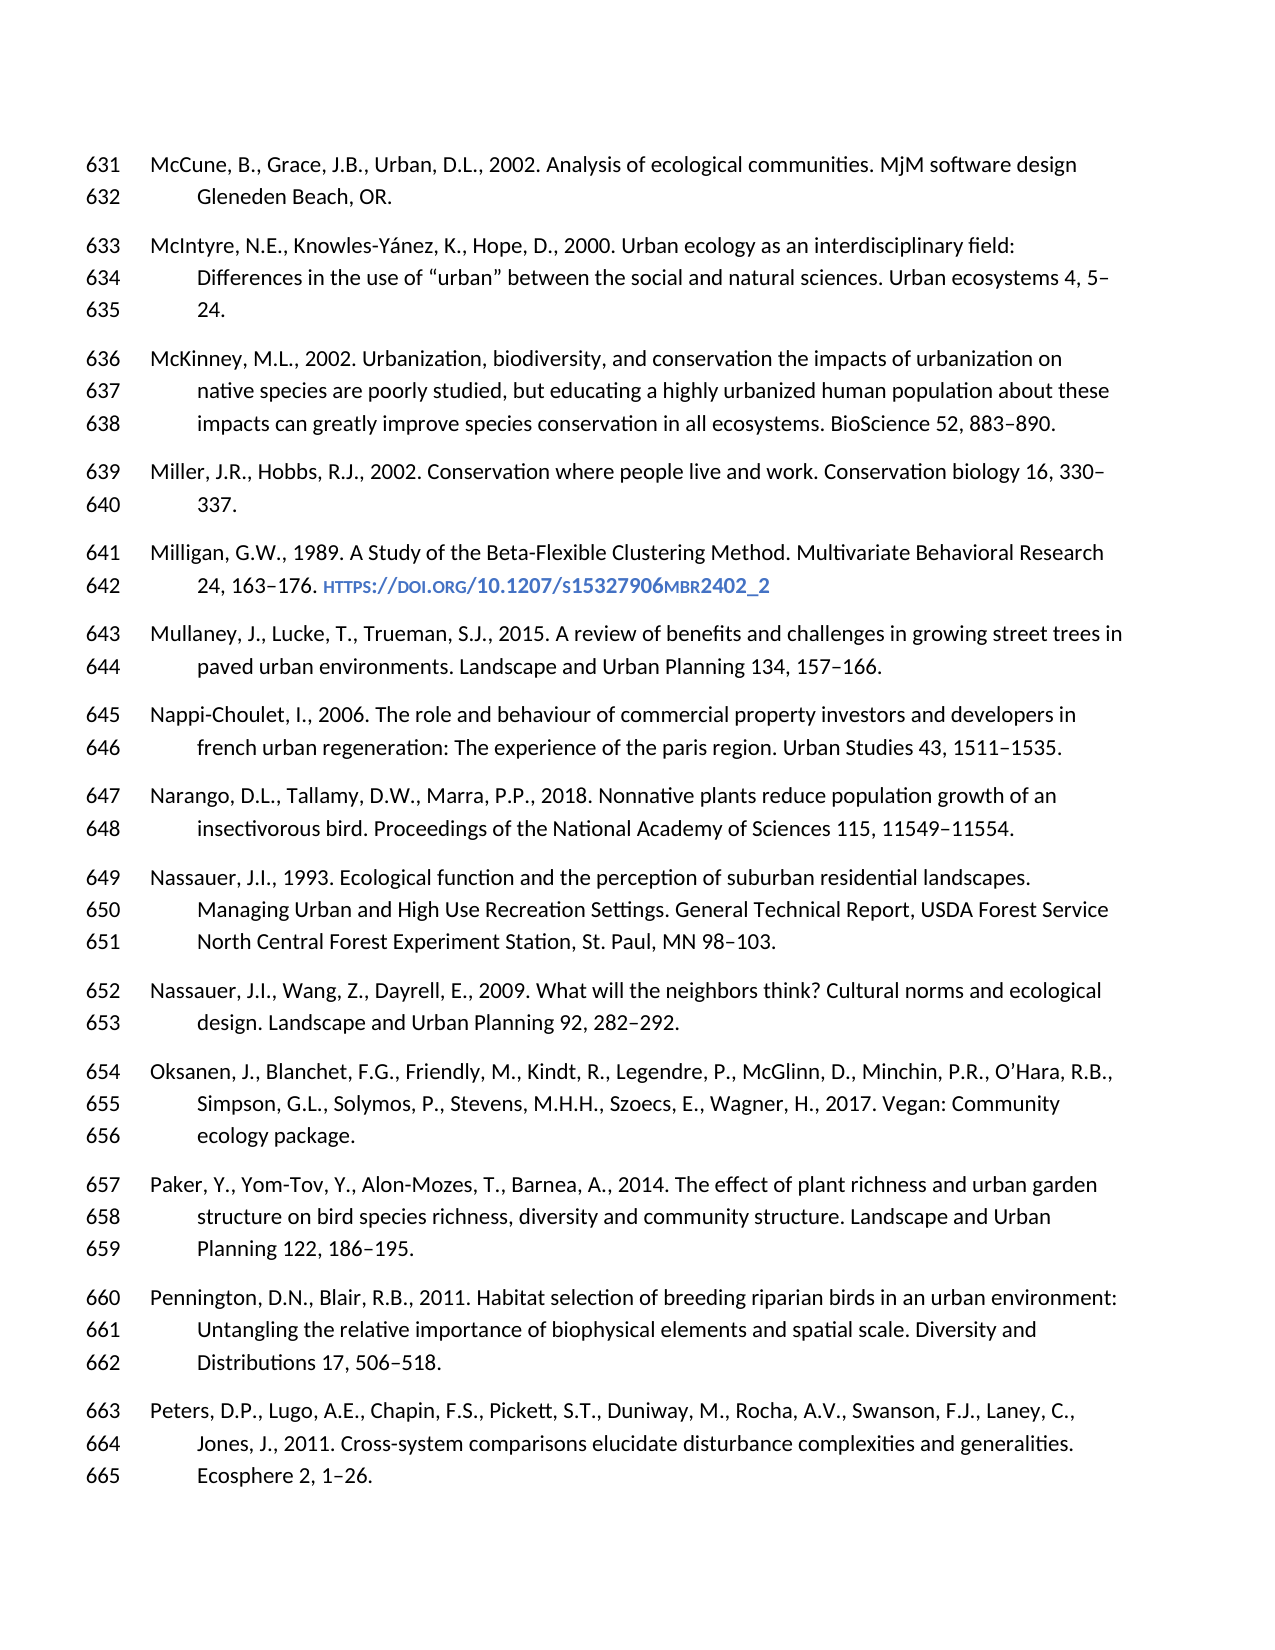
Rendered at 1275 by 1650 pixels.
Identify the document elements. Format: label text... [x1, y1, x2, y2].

text Peters, D.P., Lugo, A.E., Chapin, F.S., Pickett, S.T., Duniway, M., Rocha, A.V., Swanson, F.J., Laney, C., Jones, J., 2011. Cross-system comparisons elucidate disturbance complexities and generalities. Ecosphere 2, 1–26. [150, 1397, 1125, 1489]
text Nassauer, J.I., 1993. Ecological function and the perception of suburban residential landscapes. Managing Urban and High Use Recreation Settings. General Technical Report, USDA Forest Service North Central Forest Experiment Station, St. Paul, MN 98–103. [150, 863, 1125, 955]
text McCune, B., Grace, J.B., Urban, D.L., 2002. Analysis of ecological communities. MjM software design Gleneden Beach, OR. [150, 150, 1125, 210]
text Nassauer, J.I., Wang, Z., Dayrell, E., 2009. What will the neighbors think? Cultural norms and ecological design. Landscape and Urban Planning 92, 282–292. [150, 976, 1125, 1036]
text Mullaney, J., Lucke, T., Trueman, S.J., 2015. A review of benefits and challenges in growing street trees in paved urban environments. Landscape and Urban Planning 134, 157–166. [150, 619, 1125, 680]
text Narango, D.L., Tallamy, D.W., Marra, P.P., 2018. Nonnative plants reduce population growth of an insectivorous bird. Proceedings of the National Academy of Sciences 115, 11549–11554. [150, 782, 1125, 842]
text McIntyre, N.E., Knowles-Yánez, K., Hope, D., 2000. Urban ecology as an interdisciplinary field: Differences in the use of “urban” between the social and natural sciences. Urban ecosystems 4, 5–24. [150, 231, 1125, 323]
text McKinney, M.L., 2002. Urbanization, biodiversity, and conservation the impacts of urbanization on native species are poorly studied, but educating a highly urbanized human population about these impacts can greatly improve species conservation in all ecosystems. BioScience 52, 883–890. [150, 344, 1125, 437]
text Milligan, G.W., 1989. A Study of the Beta-Flexible Clustering Method. Multivariate Behavioral Research 24, 163–176. https://doi.org/10.1207/s15327906mbr2402_2 [150, 538, 1125, 599]
text Paker, Y., Yom-Tov, Y., Alon-Mozes, T., Barnea, A., 2014. The effect of plant richness and urban garden structure on bird species richness, diversity and community structure. Landscape and Urban Planning 122, 186–195. [150, 1170, 1125, 1263]
text Nappi-Choulet, I., 2006. The role and behaviour of commercial property investors and developers in french urban regeneration: The experience of the paris region. Urban Studies 43, 1511–1535. [150, 701, 1125, 761]
text Pennington, D.N., Blair, R.B., 2011. Habitat selection of breeding riparian birds in an urban environment: Untangling the relative importance of biophysical elements and spatial scale. Diversity and Distributions 17, 506–518. [150, 1283, 1125, 1376]
text Miller, J.R., Hobbs, R.J., 2002. Conservation where people live and work. Conservation biology 16, 330–337. [150, 457, 1125, 518]
text Oksanen, J., Blanchet, F.G., Friendly, M., Kindt, R., Legendre, P., McGlinn, D., Minchin, P.R., O’Hara, R.B., Simpson, G.L., Solymos, P., Stevens, M.H.H., Szoecs, E., Wagner, H., 2017. Vegan: Community ecology package. [150, 1057, 1125, 1149]
